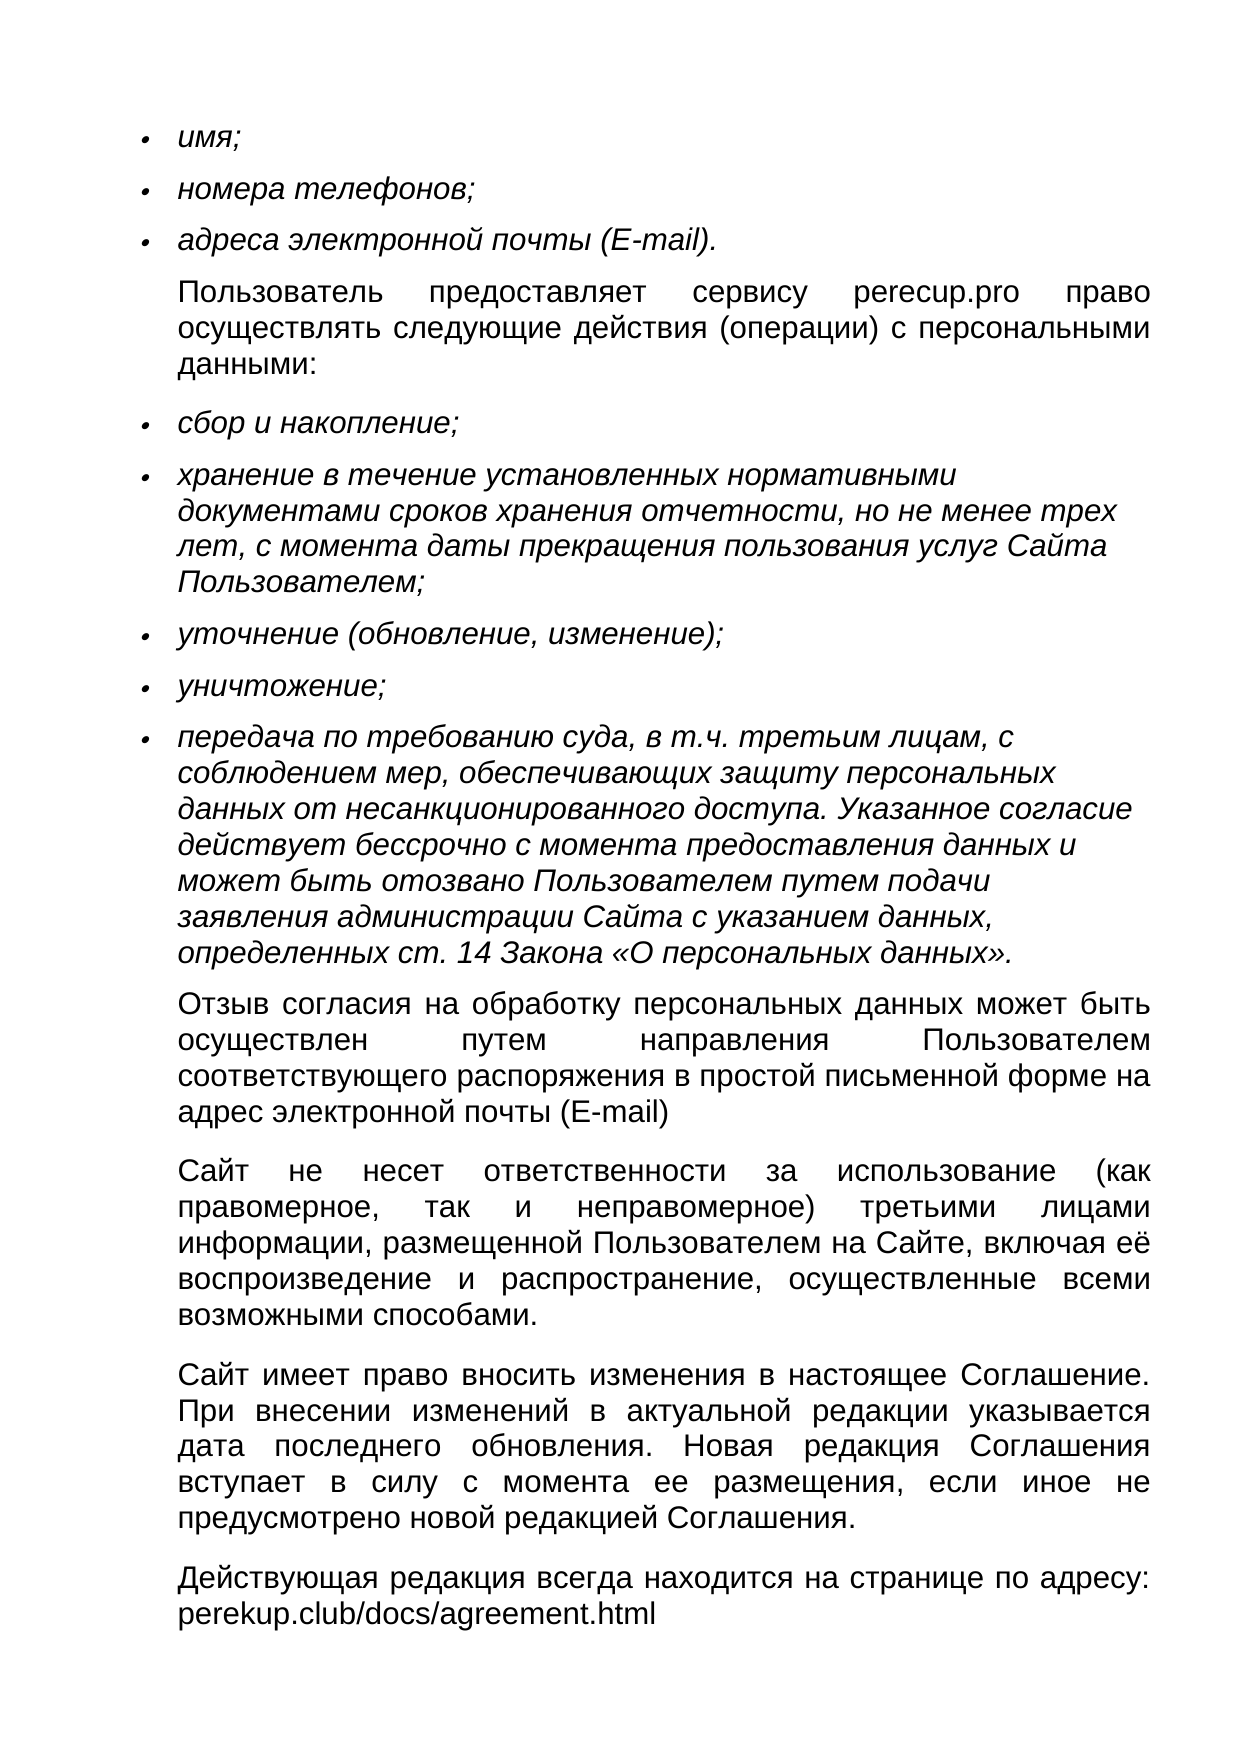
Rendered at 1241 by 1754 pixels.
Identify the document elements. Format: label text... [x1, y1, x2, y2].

list хранение в течение установленных нормативными документами сроков хранения отчетности, но не менее трех лет, с момента даты прекращения пользования услуг Сайта Пользователем; [140, 456, 1152, 599]
text Сайт не несет ответственности за использование (как правомерное, так и неправомерное) третьими лицами информации, размещенной Пользователем на Сайте, включая её воспроизведение и распространение, осуществленные всеми возможными способами. [177, 1152, 1152, 1332]
text Пользователь предоставляет сервису perecup.pro право осуществлять следующие действия (операции) с персональными данными: [177, 273, 1152, 381]
list передача по требованию суда, в т.ч. третьим лицам, с соблюдением мер, обеспечивающих защиту персональных данных от несанкционированного доступа. Указанное согласие действует бессрочно с момента предоставления данных и может быть отозвано Пользователем путем подачи заявления администрации Сайта с указанием данных, определенных ст. 14 Закона «О персональных данных». [140, 718, 1152, 970]
list сбор и накопление; [140, 404, 1152, 440]
list номера телефонов; [140, 170, 1152, 206]
list уничтожение; [140, 667, 1152, 702]
list адреса электронной почты (E-mail). [140, 221, 1152, 257]
text Сайт имеет право вносить изменения в настоящее Соглашение. При внесении изменений в актуальной редакции указывается дата последнего обновления. Новая редакция Соглашения вступает в силу с момента ее размещения, если иное не предусмотрено новой редакцией Соглашения. [177, 1356, 1152, 1535]
list имя; [140, 118, 1152, 154]
text Отзыв согласия на обработку персональных данных может быть осуществлен путем направления Пользователем соответствующего распоряжения в простой письменной форме на адрес электронной почты (E-mail) [177, 985, 1152, 1129]
list уточнение (обновление, изменение); [140, 615, 1152, 651]
text Действующая редакция всегда находится на странице по адресу: perekup.club/docs/agreement.html [177, 1559, 1152, 1631]
